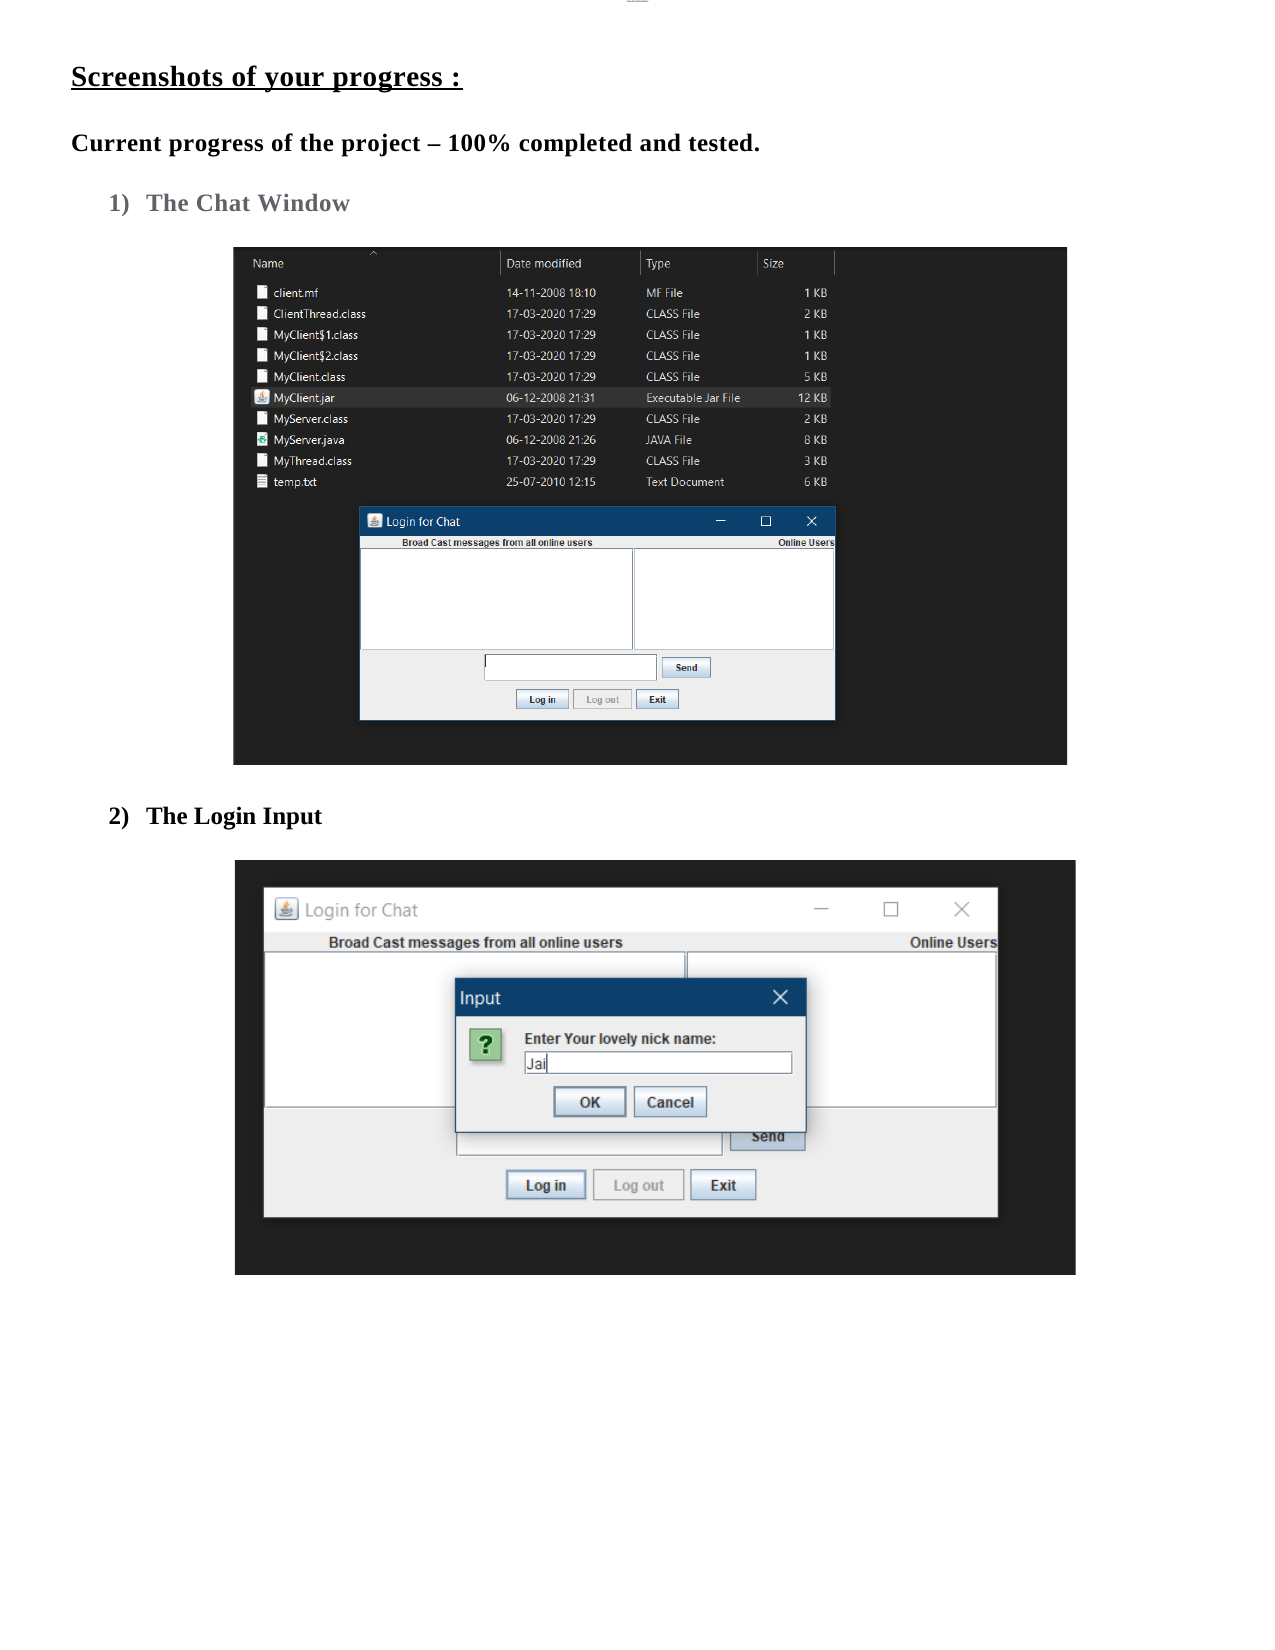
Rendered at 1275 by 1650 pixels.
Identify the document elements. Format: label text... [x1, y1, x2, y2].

picture [233, 247, 1068, 765]
picture [234, 860, 1076, 1275]
text Screenshots of your progress : [71, 59, 1275, 92]
list The Login Input [108, 801, 1275, 830]
text Current progress of the project – 100% completed and tested. [71, 128, 1275, 157]
list The Chat Window [108, 188, 1275, 216]
